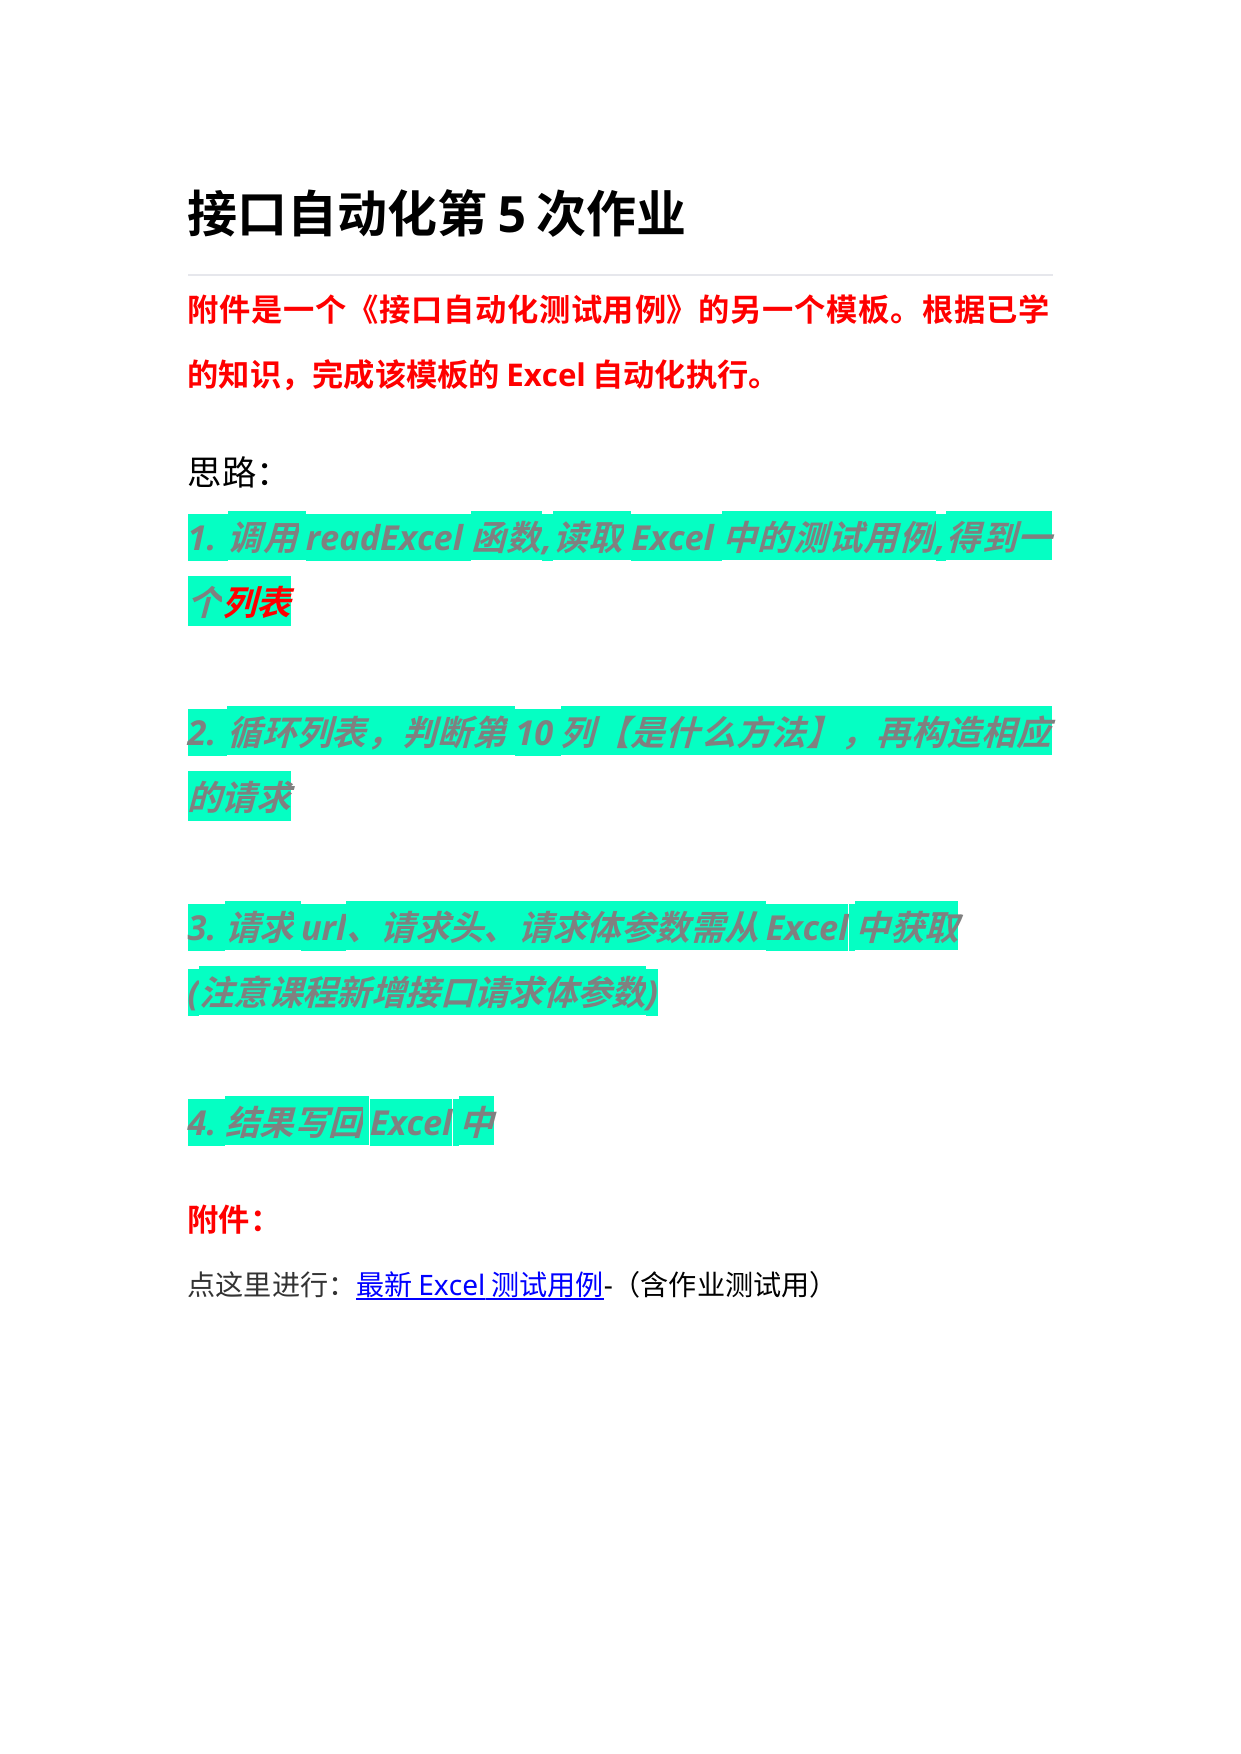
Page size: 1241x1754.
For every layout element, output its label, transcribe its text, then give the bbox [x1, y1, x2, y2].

text 1. 调用readExcel函数,读取Excel中的测试用例,得到一个列表 2. 循环列表，判断第10列【是什么方法】，再构造相应的请求 3. 请求url、请求头、请求体参数需从Excel中获取 (注意课程新增接口请求体参数) 4. 结果写回Excel中 [187, 727, 1053, 1153]
subtitle 接口自动化第5次作业 [187, 162, 1053, 276]
text 点这里进行：最新Excel测试用例-（含作业测试用） [187, 1251, 1053, 1316]
text 附件是一个《接口自动化测试用例》的另一个模板。根据已学的知识，完成该模板的Excel自动化执行。 [187, 276, 1053, 406]
text 1. 调用readExcel函数,读取Excel中的测试用例,得到一个列表 2. 循环列表，判断第10列【是什么方法】，再构造相应的请求 3. 请求url、请求头、请求体参数需从Excel中获取 (注意课程新增接口请求体参数) 4. 结果写回Excel中 [187, 503, 1053, 741]
text 附件： [187, 1186, 1053, 1251]
text 思路： [187, 438, 1053, 503]
